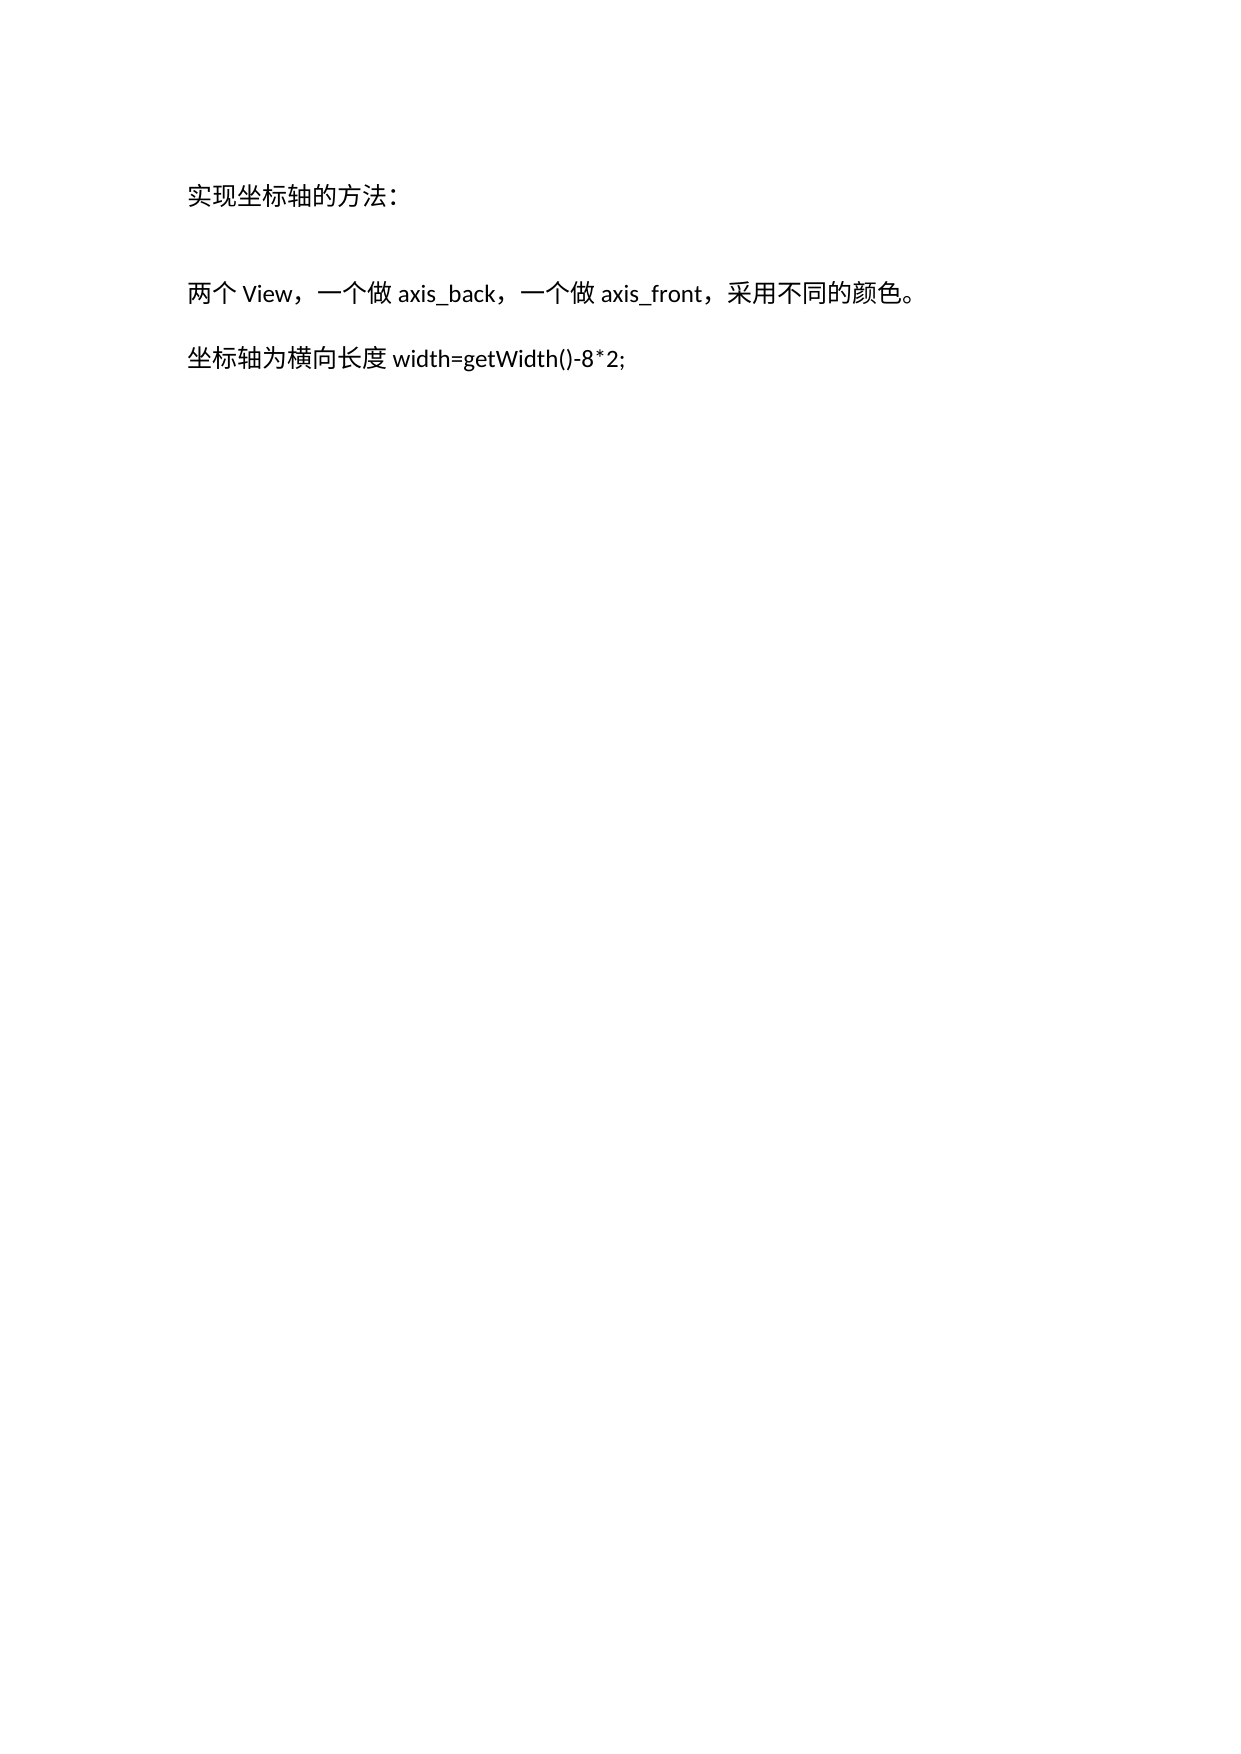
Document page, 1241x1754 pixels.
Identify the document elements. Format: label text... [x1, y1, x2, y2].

text 坐标轴为横向长度width=getWidth()-8*2; [187, 324, 1053, 389]
text 两个View，一个做axis_back，一个做axis_front，采用不同的颜色。 [187, 259, 1053, 324]
text 实现坐标轴的方法： [187, 162, 1053, 227]
